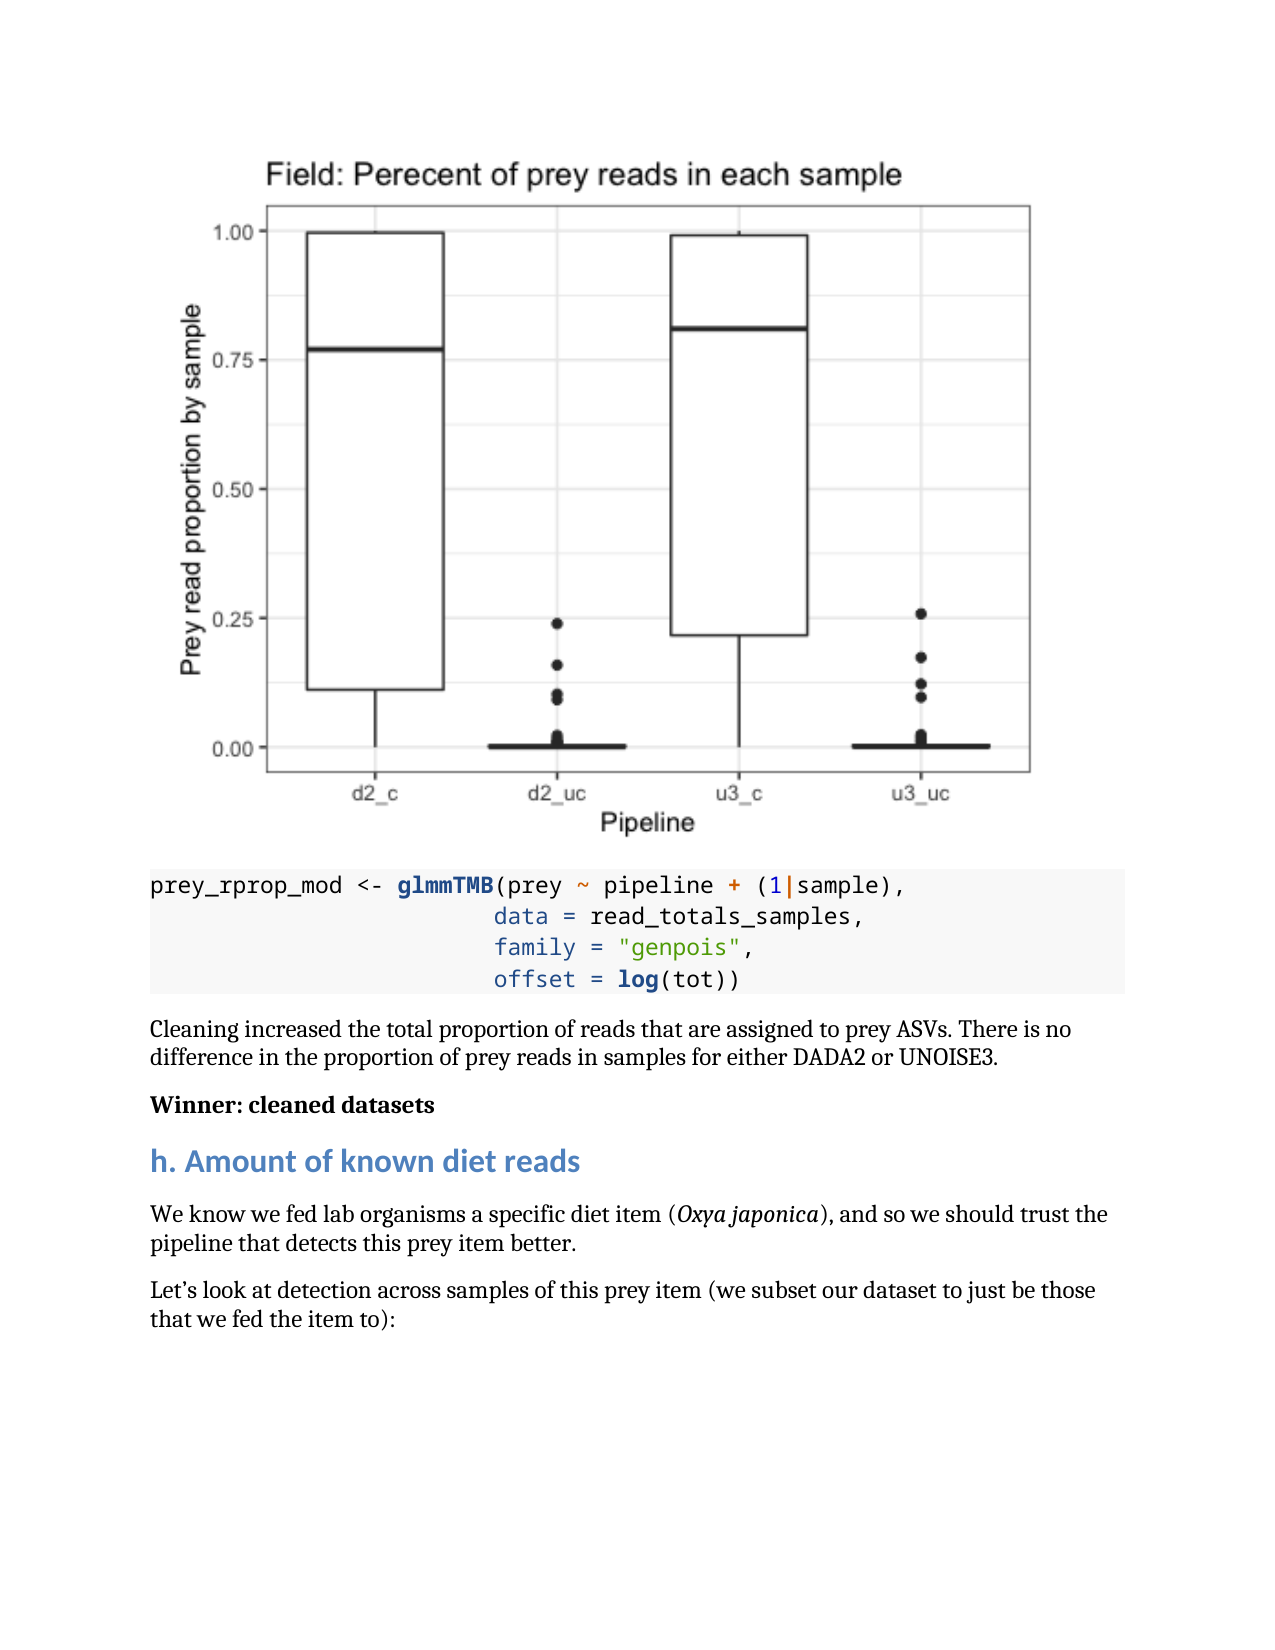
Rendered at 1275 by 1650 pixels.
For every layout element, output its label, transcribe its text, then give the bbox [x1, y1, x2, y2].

text We know we fed lab organisms a specific diet item (Oxya japonica), and so we should trust the pipeline that detects this prey item better. [150, 1200, 1125, 1257]
subtitle h. Amount of known diet reads [150, 1140, 1125, 1181]
text Let’s look at detection across samples of this prey item (we subset our dataset to just be those that we fed the item to): [150, 1276, 1125, 1334]
text prey_rprop_mod <- glmmTMB(prey ~ pipeline + (1|sample), data = read_totals_samples, family = "genpois", offset = log(tot)) [150, 869, 1125, 994]
text Cleaning increased the total proportion of reads that are assigned to prey ASVs. There is no difference in the proportion of prey reads in samples for either DADA2 or UNOISE3. [150, 1014, 1125, 1072]
picture [168, 150, 1044, 850]
text Winner: cleaned datasets [150, 1091, 1125, 1119]
